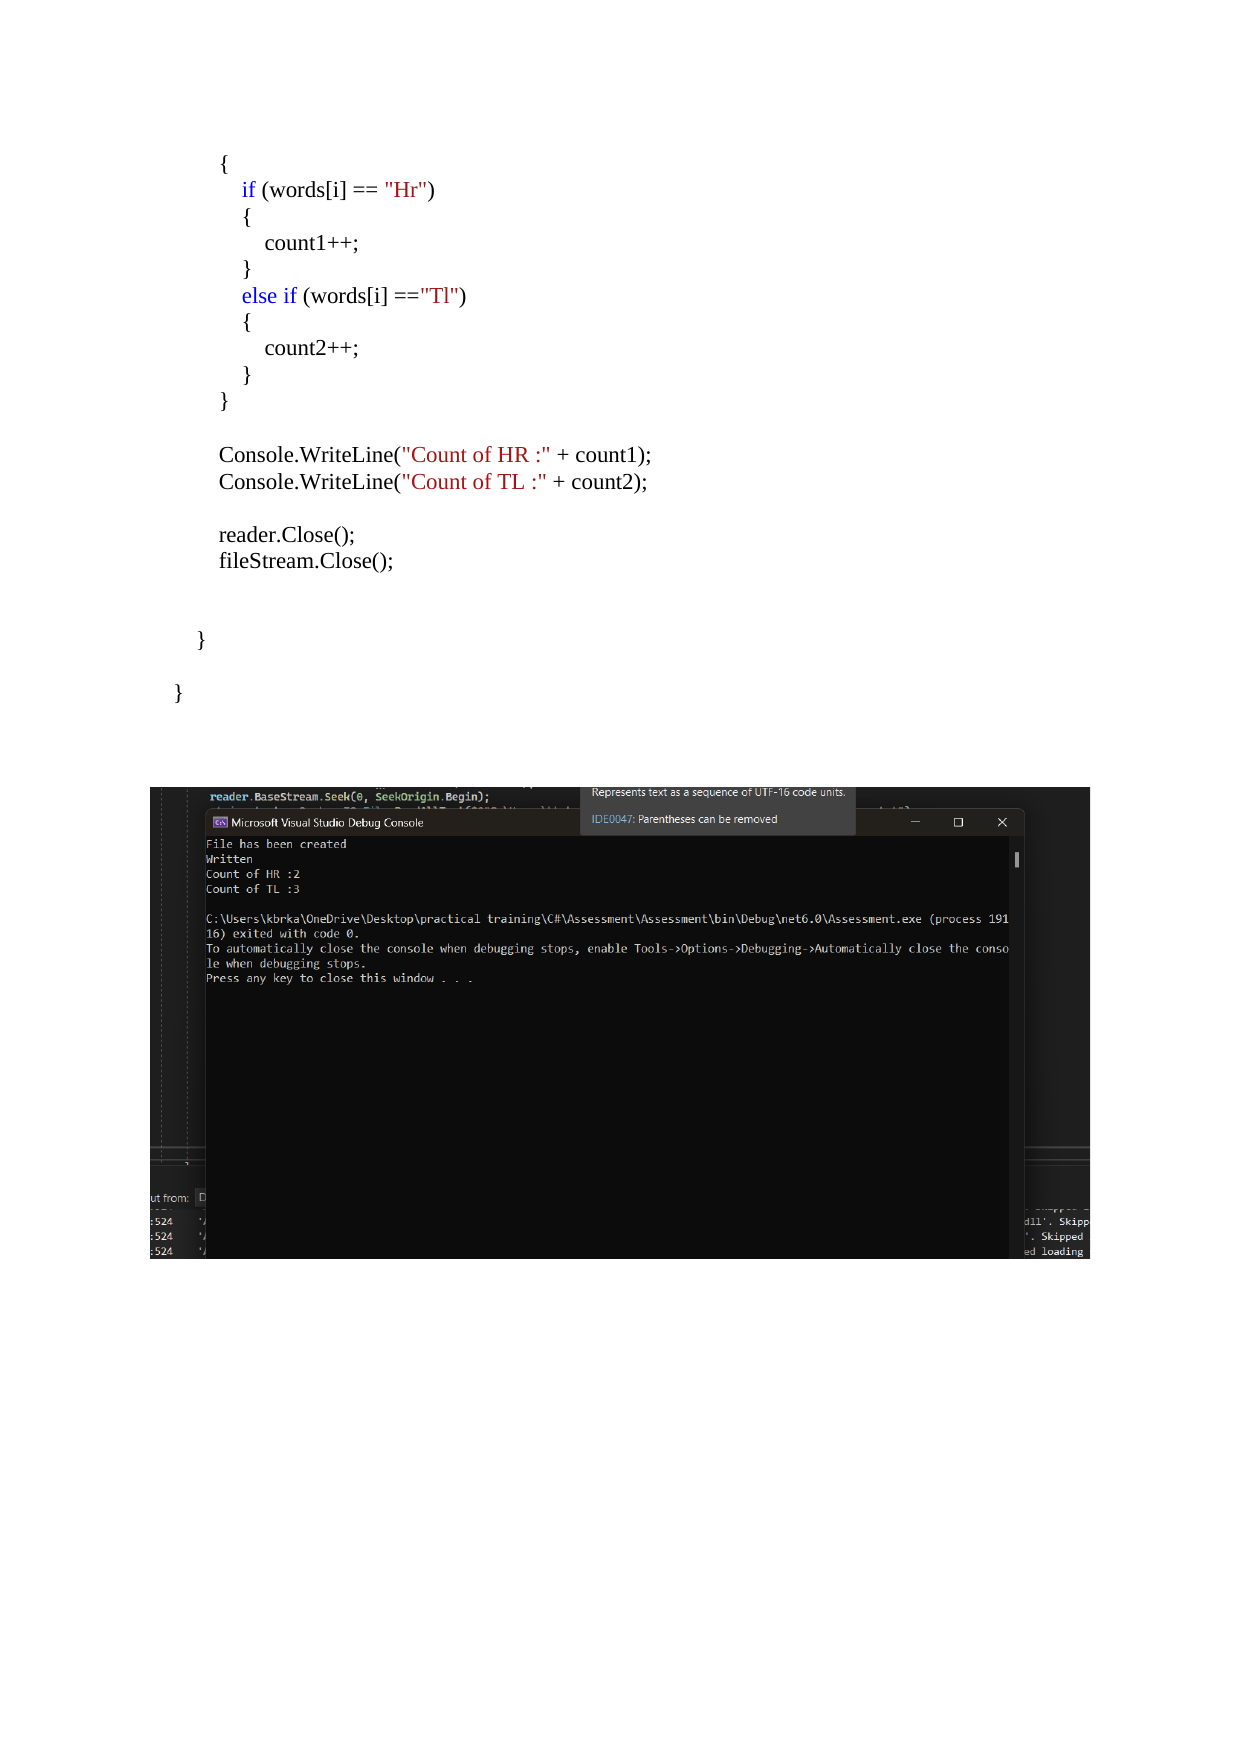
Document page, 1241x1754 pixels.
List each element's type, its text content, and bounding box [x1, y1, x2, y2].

text reader.Close(); [150, 521, 1090, 547]
text } [150, 361, 1090, 387]
text Console.WriteLine("Count of HR :" + count1); [150, 442, 1090, 468]
text fileStream.Close(); [150, 547, 1090, 573]
text count2++; [150, 334, 1090, 361]
picture [150, 787, 1091, 1259]
text else if (words[i] =="Tl") [150, 282, 1090, 308]
text Console.WriteLine("Count of TL :" + count2); [150, 468, 1090, 494]
text count1++; [150, 229, 1090, 255]
text { [150, 308, 1090, 334]
text } [150, 679, 1090, 705]
text if (words[i] == "Hr") [150, 176, 1090, 203]
text } [150, 626, 1090, 652]
text { [150, 150, 1090, 176]
text } [150, 387, 1090, 413]
text } [150, 255, 1090, 282]
text { [150, 203, 1090, 229]
